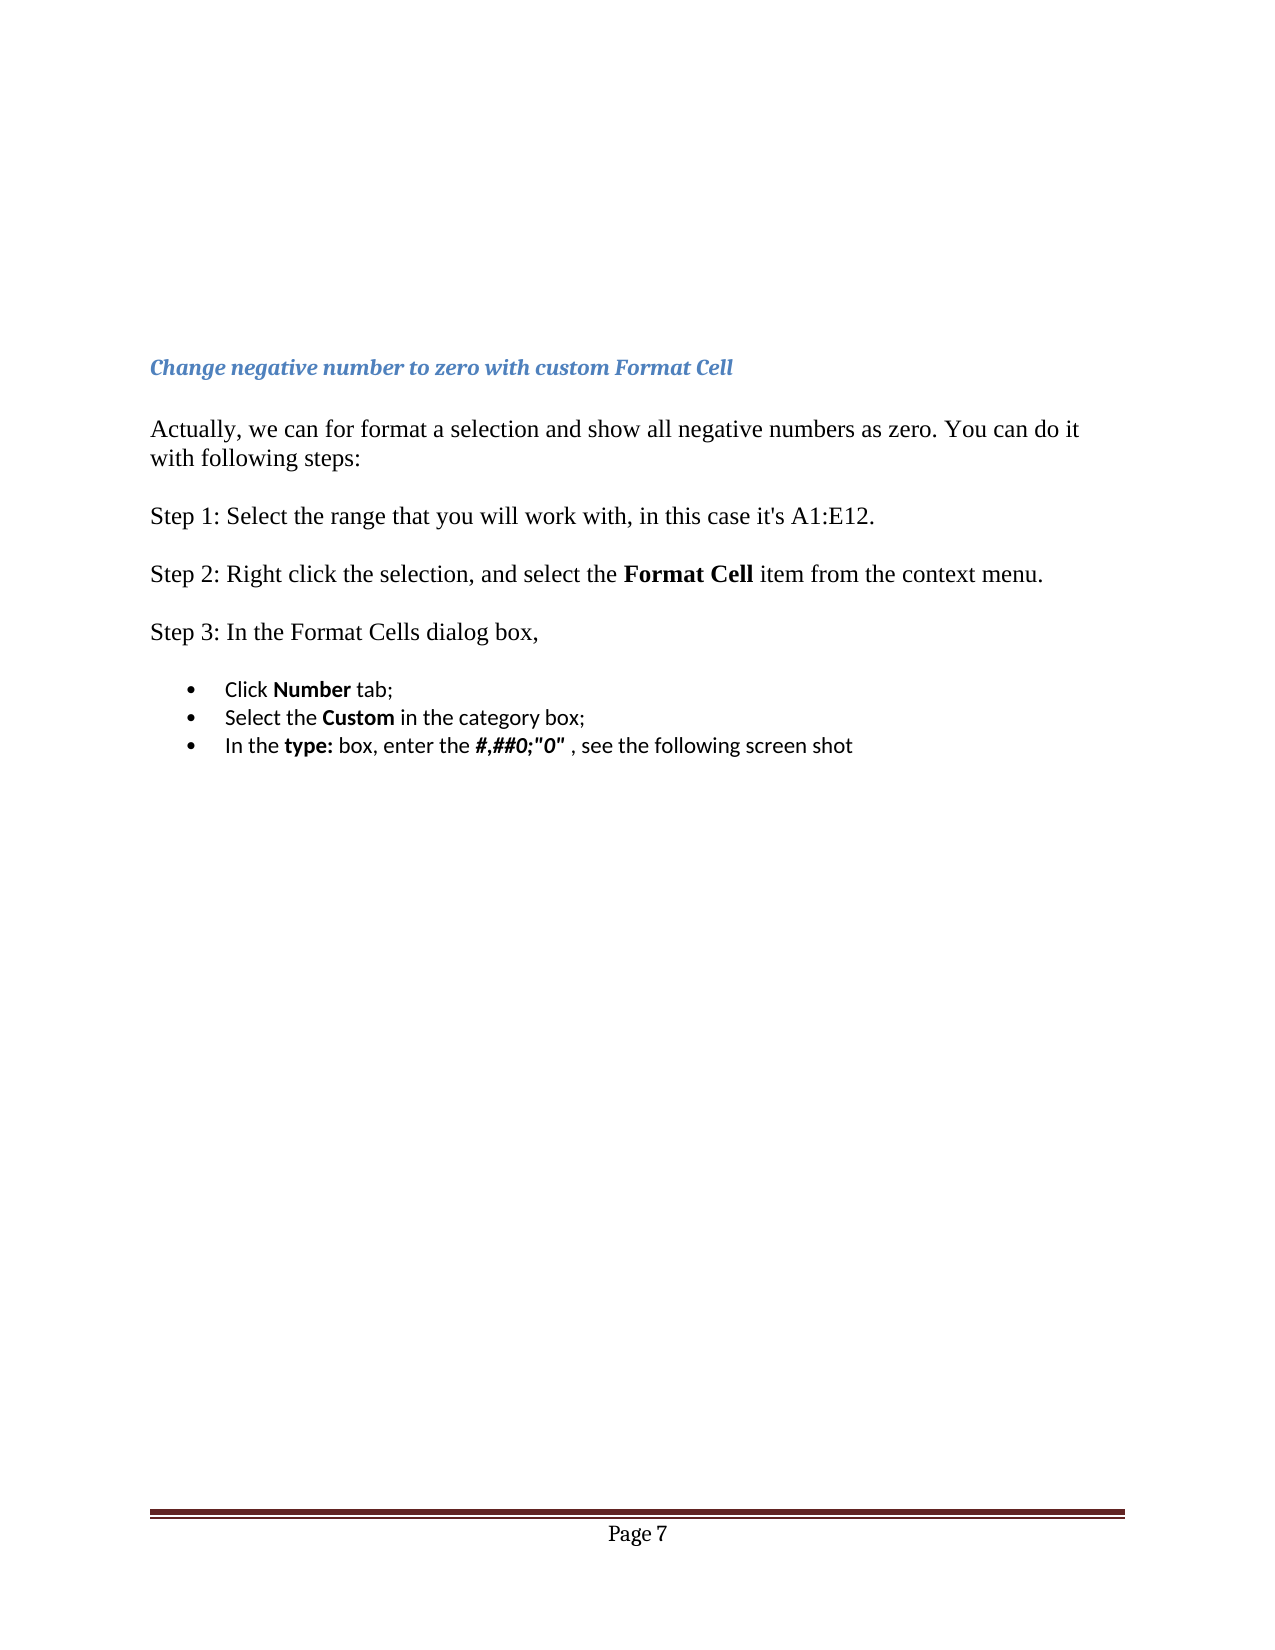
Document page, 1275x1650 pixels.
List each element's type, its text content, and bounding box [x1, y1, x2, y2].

subtitle Change negative number to zero with custom Format Cell [150, 355, 1125, 382]
text Actually, we can for format a selection and show all negative numbers as zero. You can do it with following steps: [150, 414, 1125, 472]
text Step 2: Right click the selection, and select the Format Cell item from the context menu. [150, 559, 1125, 588]
list In the type: box, enter the #,##0;"0" , see the following screen shot [187, 731, 1125, 759]
text Step 1: Select the range that you will work with, in this case it's A1:E12. [150, 501, 1125, 530]
list Select the Custom in the category box; [187, 703, 1125, 731]
list Click Number tab; [187, 675, 1125, 703]
text Step 3: In the Format Cells dialog box, [150, 617, 1125, 646]
